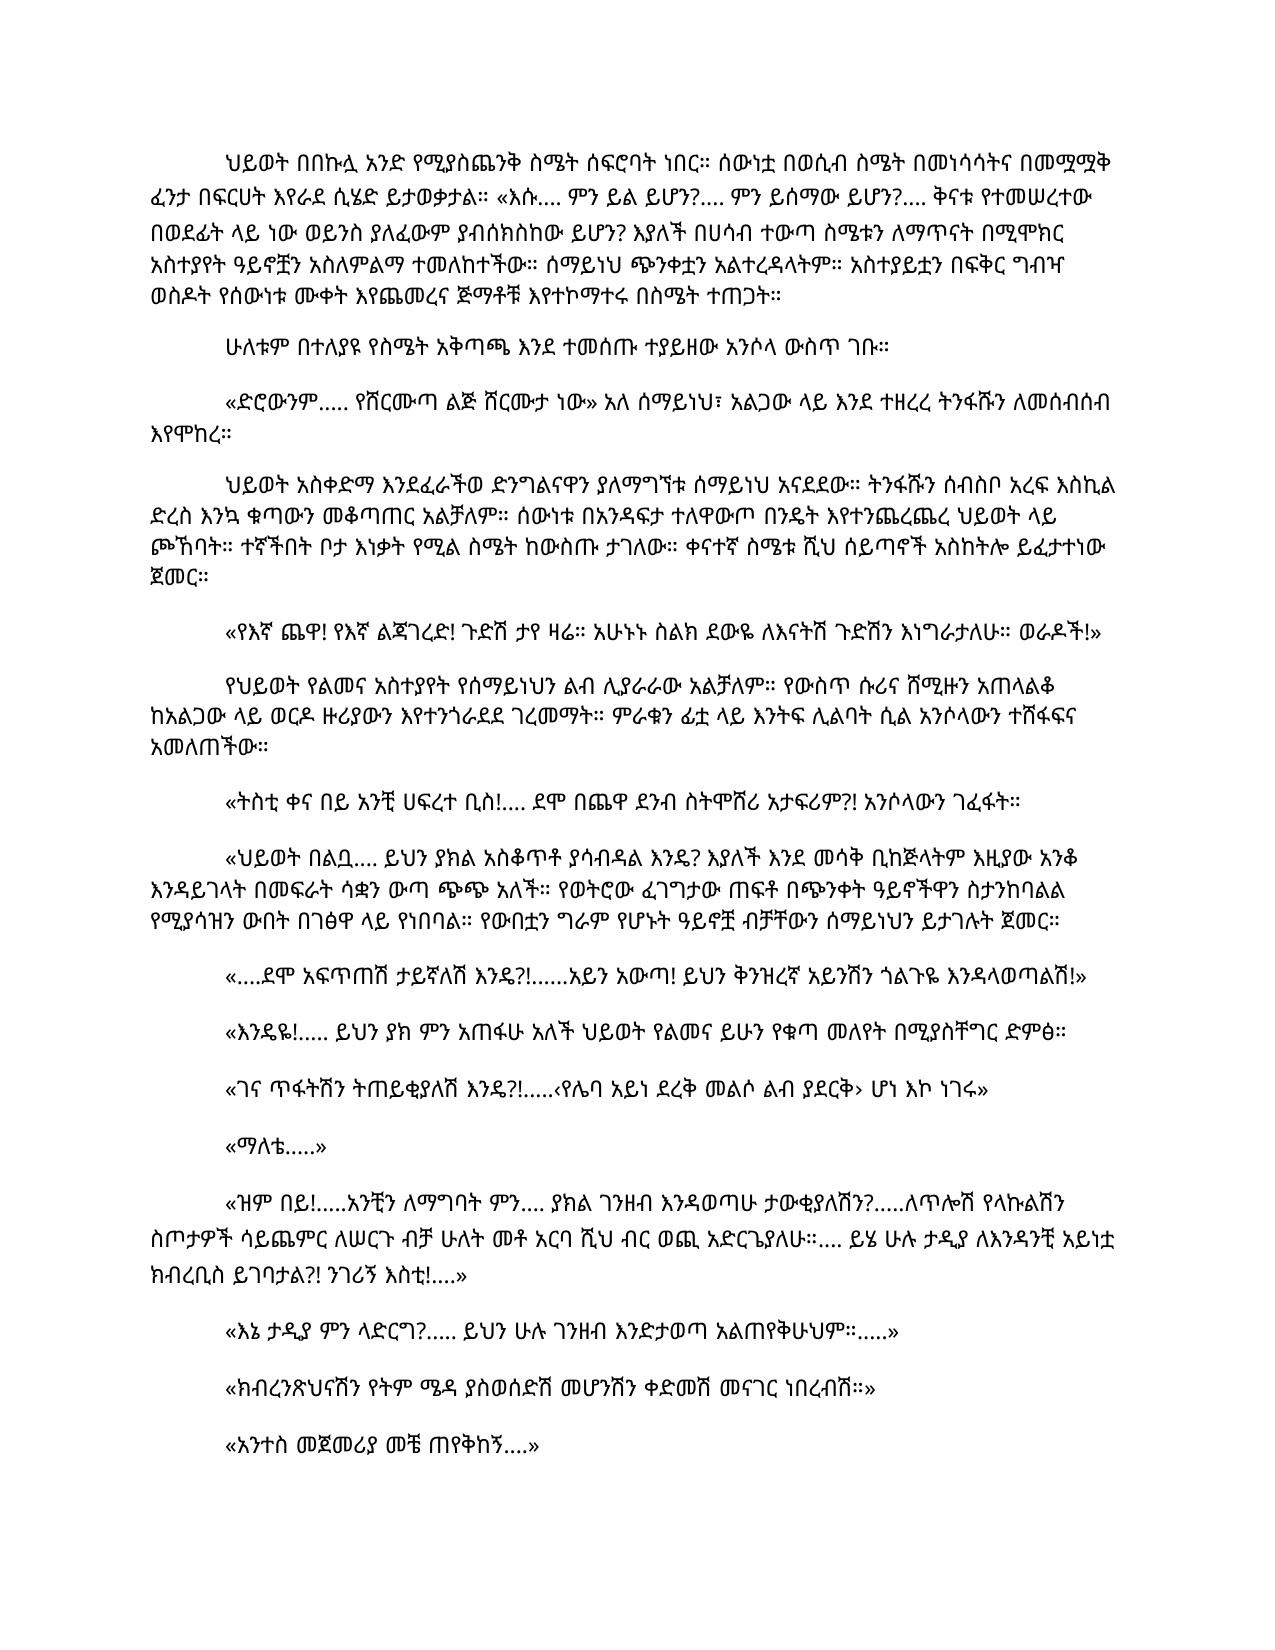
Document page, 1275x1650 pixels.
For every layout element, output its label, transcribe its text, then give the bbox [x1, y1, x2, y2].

text ህይወት በበኩሏ አንድ የሚያስጨንቅ ስሜት ሰፍሮባት ነበር። ሰውነቷ በወሲብ ስሜት በመነሳሳትና በመሟሟቅ ፈንታ በፍርሀት እየራደ ሲሄድ ይታወቃታል። «እሱ.... ምን ይል ይሆን?.... ምን ይሰማው ይሆን?.... ቅናቱ የተመሠረተው በወደፊት ላይ ነው ወይንስ ያለፈውም ያብሰክስከው ይሆን? እያለች በሀሳብ ተውጣ ስሜቱን ለማጥናት በሚሞክር አስተያየት ዓይኖቿን አስለምልማ ተመለከተችው። ሰማይነህ ጭንቀቷን አልተረዳላትም። አስተያይቷን በፍቅር ግብዣ ወስዶት የሰውነቱ ሙቀት እየጨመረና ጅማቶቹ እየተኮማተሩ በስሜት ተጠጋት። [150, 150, 1125, 310]
text «ገና ጥፋትሽን ትጠይቂያለሽ እንዴ?!.....‹የሌባ አይነ ደረቅ መልሶ ልብ ያደርቅ› ሆነ እኮ ነገሩ» [150, 1073, 1125, 1104]
text የህይወት የልመና አስተያየት የሰማይነህን ልብ ሊያራራው አልቻለም። የውስጥ ሱሪና ሸሚዙን አጠላልቆ ከአልጋው ላይ ወርዶ ዙሪያውን እየተንጎራደደ ገረመማት። ምራቁን ፊቷ ላይ እንትፍ ሊልባት ሲል አንሶላውን ተሸፋፍና አመለጠችው። [150, 673, 1125, 761]
text «ትስቲ ቀና በይ አንቺ ሀፍረተ ቢስ!.... ደሞ በጨዋ ደንብ ስትሞሸሪ አታፍሪም?! አንሶላውን ገፈፋት። [150, 786, 1125, 817]
text «ማለቴ.....» [150, 1130, 1125, 1161]
text «የእኛ ጨዋ! የእኛ ልጃገረድ! ጉድሽ ታየ ዛሬ። አሁኑኑ ስልክ ደውዬ ለእናትሽ ጉድሽን እነግራታለሁ። ወራዶች!» [150, 616, 1125, 647]
text ሁለቱም በተለያዩ የስሜት አቅጣጫ እንደ ተመሰጡ ተያይዘው አንሶላ ውስጥ ገቡ። [150, 334, 1125, 361]
text «ድሮውንም..... የሸርሙጣ ልጅ ሸርሙታ ነው» አለ ሰማይነህ፣ አልጋው ላይ እንደ ተዘረረ ትንፋሹን ለመሰብሰብ እየሞከረ። [150, 386, 1125, 448]
text «እኔ ታዲያ ምን ላድርግ?..... ይህን ሁሉ ገንዘብ እንድታወጣ አልጠየቅሁህም።.....» [150, 1315, 1125, 1347]
text «ክብረንጽህናሽን የትም ሜዳ ያስወሰድሽ መሆንሽን ቀድመሽ መናገር ነበረብሽ።» [150, 1372, 1125, 1403]
text «እንዴዬ!..... ይህን ያክ ምን አጠፋሁ አለች ህይወት የልመና ይሁን የቁጣ መለየት በሚያስቸግር ድምፅ። [150, 1016, 1125, 1048]
text «....ደሞ አፍጥጠሽ ታይኛለሽ እንዴ?!......አይን አውጣ! ይህን ቅንዝረኛ አይንሽን ጎልጉዬ እንዳላወጣልሽ!» [150, 959, 1125, 991]
text «አንተስ መጀመሪያ መቼ ጠየቅከኝ....» [150, 1429, 1125, 1460]
text «ዝም በይ!.....አንቺን ለማግባት ምን.... ያክል ገንዘብ እንዳወጣሁ ታውቂያለሽን?.....ለጥሎሽ የላኩልሽን ስጦታዎች ሳይጨምር ለሠርጉ ብቻ ሁለት መቶ አርባ ሺህ ብር ወጪ አድርጌያለሁ።.... ይሄ ሁሉ ታዲያ ለእንዳንቺ አይነቷ ክብረቢስ ይገባታል?! ንገሪኝ እስቲ!....» [150, 1187, 1125, 1290]
text ህይወት አስቀድማ እንደፈራችወ ድንግልናዋን ያለማግኘቱ ሰማይነህ አናደደው። ትንፋሹን ሰብስቦ አረፍ እስኪል ድረስ እንኳ ቁጣውን መቆጣጠር አልቻለም። ሰውነቱ በአንዳፍታ ተለዋውጦ በንዴት እየተንጨረጨረ ህይወት ላይ ጮኸባት። ተኛችበት ቦታ እነቃት የሚል ስሜት ከውስጡ ታገለው። ቀናተኛ ስሜቱ ሺህ ሰይጣኖች አስከትሎ ይፈታተነው ጀመር። [150, 473, 1125, 591]
text «ህይወት በልቧ.... ይህን ያክል አስቆጥቶ ያሳብዳል እንዴ? እያለች እንደ መሳቅ ቢከጅላትም እዚያው አንቆ እንዳይገላት በመፍራት ሳቋን ውጣ ጭጭ አለች። የወትሮው ፈገግታው ጠፍቶ በጭንቀት ዓይኖችዋን ስታንከባልል የሚያሳዝን ውበት በገፅዋ ላይ የነበባል። የውበቷን ግራም የሆኑት ዓይኖቿ ብቻቸውን ሰማይነህን ይታገሉት ጀመር። [150, 842, 1125, 935]
